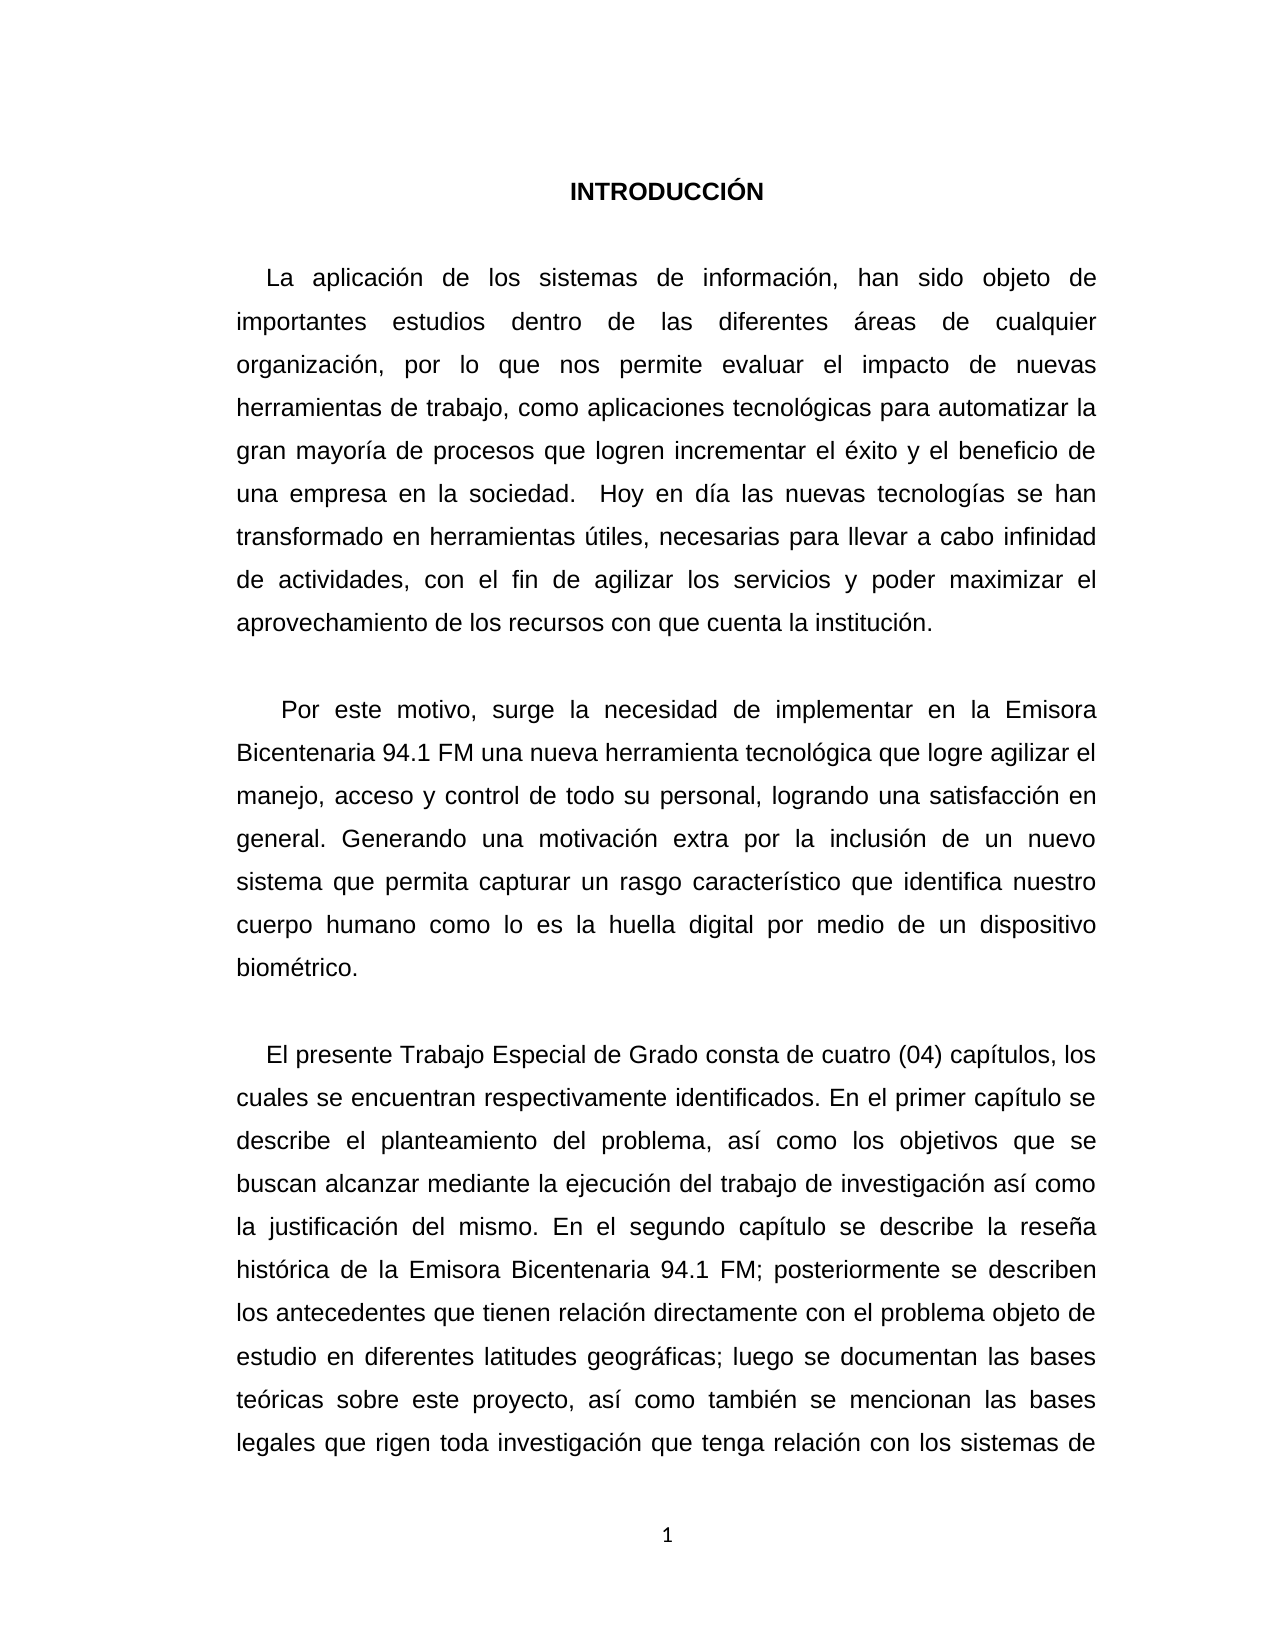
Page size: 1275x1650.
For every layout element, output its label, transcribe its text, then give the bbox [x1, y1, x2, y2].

text INTRODUCCIÓN [236, 177, 1098, 206]
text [236, 1040, 1098, 1457]
text Por este motivo, surge la necesidad de implementar en la Emisora Bicentenaria 94.1 FM una nueva herramienta tecnológica que logre agilizar el manejo, acceso y control de todo su personal, logrando una satisfacción en general. Generando una motivación extra por la inclusión de un nuevo sistema que permita capturar un rasgo característico que identifica nuestro cuerpo humano como lo es la huella digital por medio de un dispositivo biométrico. [236, 695, 1098, 982]
text La aplicación de los sistemas de información, han sido objeto de importantes estudios dentro de las diferentes áreas de cualquier organización, por lo que nos permite evaluar el impacto de nuevas herramientas de trabajo, como aplicaciones tecnológicas para automatizar la gran mayoría de procesos que logren incrementar el éxito y el beneficio de una empresa en la sociedad. Hoy en día las nuevas tecnologías se han transformado en herramientas útiles, necesarias para llevar a cabo infinidad de actividades, con el fin de agilizar los servicios y poder maximizar el aprovechamiento de los recursos con que cuenta la institución. [236, 263, 1098, 637]
